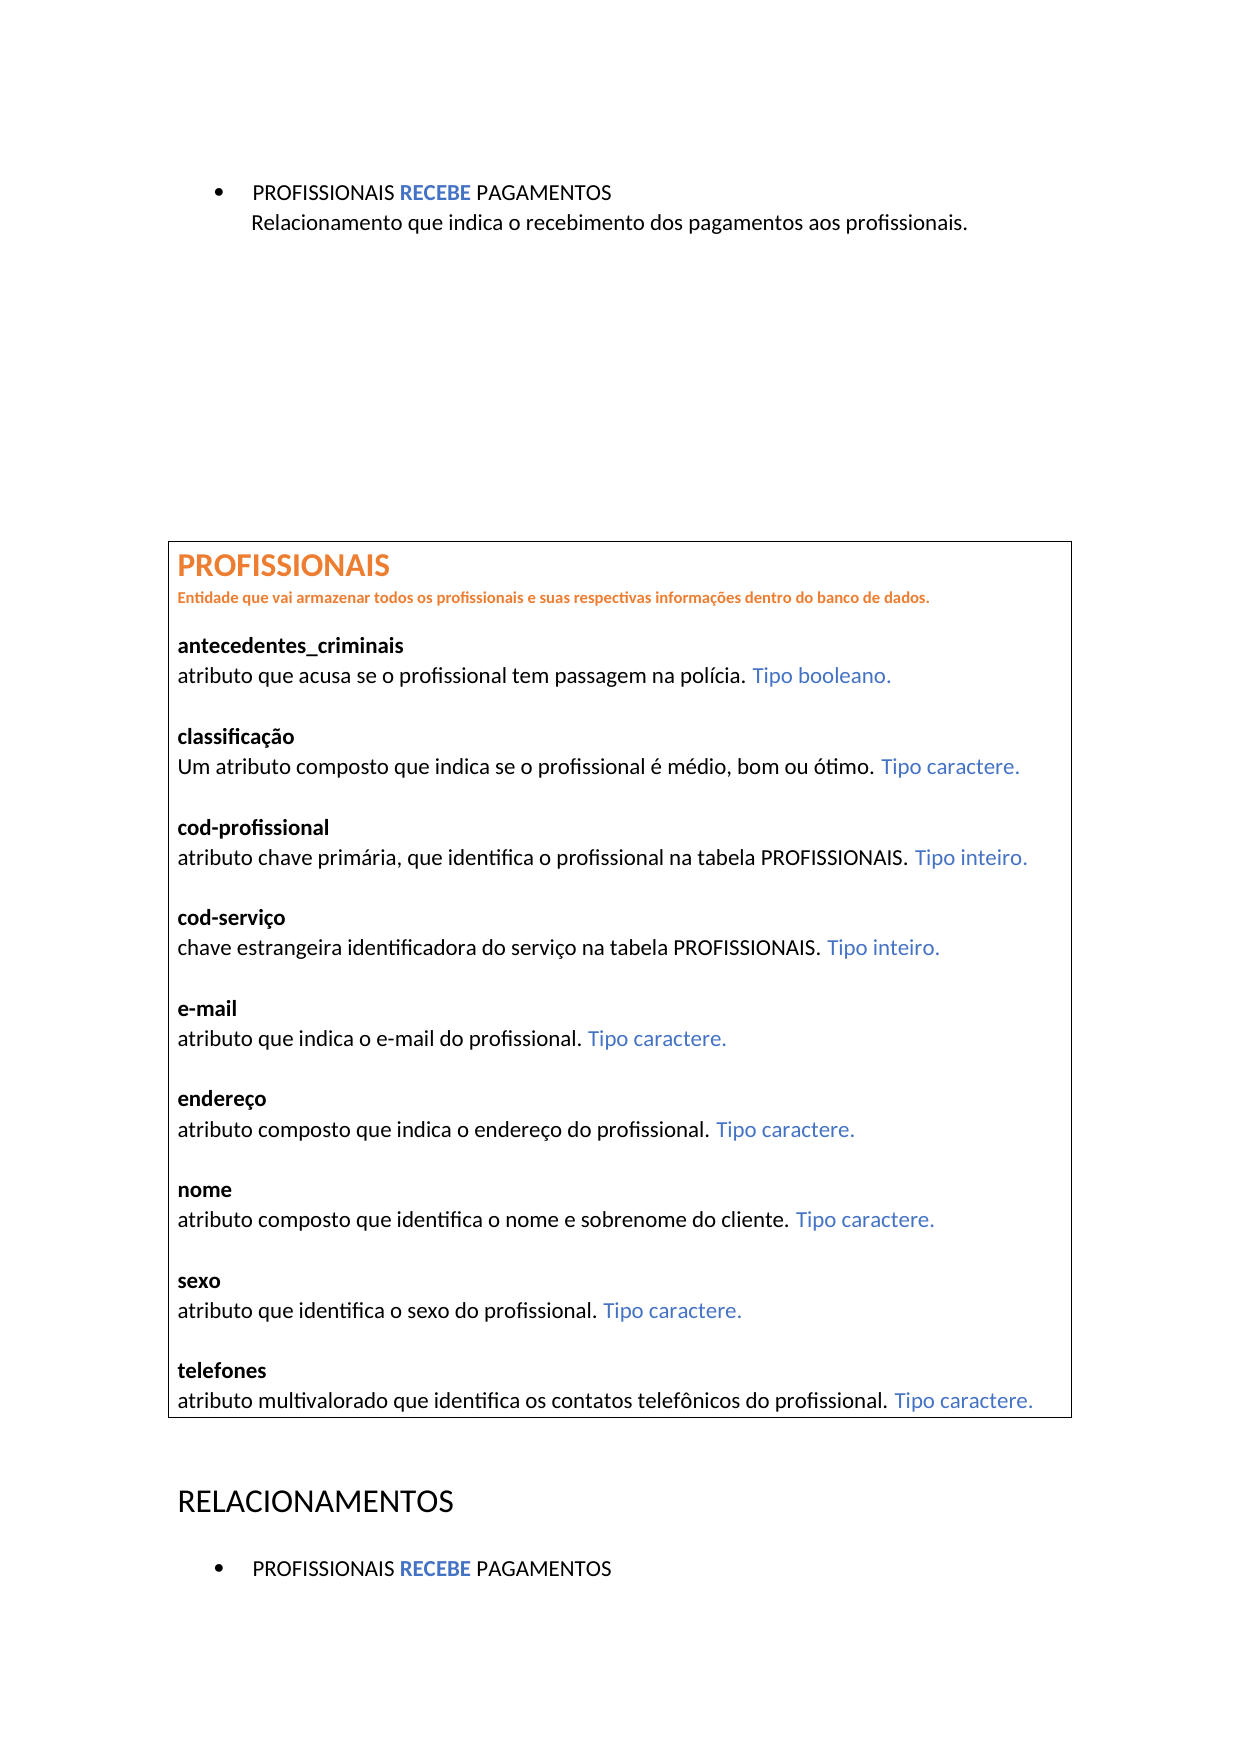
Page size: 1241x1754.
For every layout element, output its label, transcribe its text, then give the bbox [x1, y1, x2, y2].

text cod-serviço [169, 900, 1071, 930]
text atributo composto que identifica o nome e sobrenome do cliente. Tipo caractere. [169, 1202, 1071, 1233]
text e-mail [169, 991, 1071, 1021]
text Relacionamento que indica o recebimento dos pagamentos aos profissionais. [177, 208, 1063, 236]
text atributo composto que indica o endereço do profissional. Tipo caractere. [169, 1112, 1071, 1143]
text Um atributo composto que indica se o profissional é médio, bom ou ótimo. Tipo caractere. [169, 749, 1071, 780]
text endereço [169, 1081, 1071, 1112]
text atributo que acusa se o profissional tem passagem na polícia. Tipo booleano. [169, 658, 1071, 689]
list PROFISSIONAIS RECEBE PAGAMENTOS [215, 1554, 1063, 1582]
text PROFISSIONAIS [169, 542, 1071, 584]
text atributo multivalorado que identifica os contatos telefônicos do profissional. Tipo caractere. [169, 1383, 1071, 1417]
list PROFISSIONAIS RECEBE PAGAMENTOS [215, 178, 1063, 206]
text sexo [169, 1263, 1071, 1293]
text classificação [169, 719, 1071, 749]
text atributo que identifica o sexo do profissional. Tipo caractere. [169, 1293, 1071, 1324]
text nome [169, 1172, 1071, 1202]
text telefones [169, 1353, 1071, 1383]
text antecedentes_criminais [169, 628, 1071, 658]
text RELACIONAMENTOS [177, 1480, 1063, 1521]
text cod-profissional [169, 809, 1071, 840]
text atributo que indica o e-mail do profissional. Tipo caractere. [169, 1021, 1071, 1052]
text chave estrangeira identificadora do serviço na tabela PROFISSIONAIS. Tipo inteiro. [169, 930, 1071, 961]
text Entidade que vai armazenar todos os profissionais e suas respectivas informações dentro do banco de dados. [169, 584, 1071, 608]
text atributo chave primária, que identifica o profissional na tabela PROFISSIONAIS. Tipo inteiro. [169, 840, 1071, 871]
